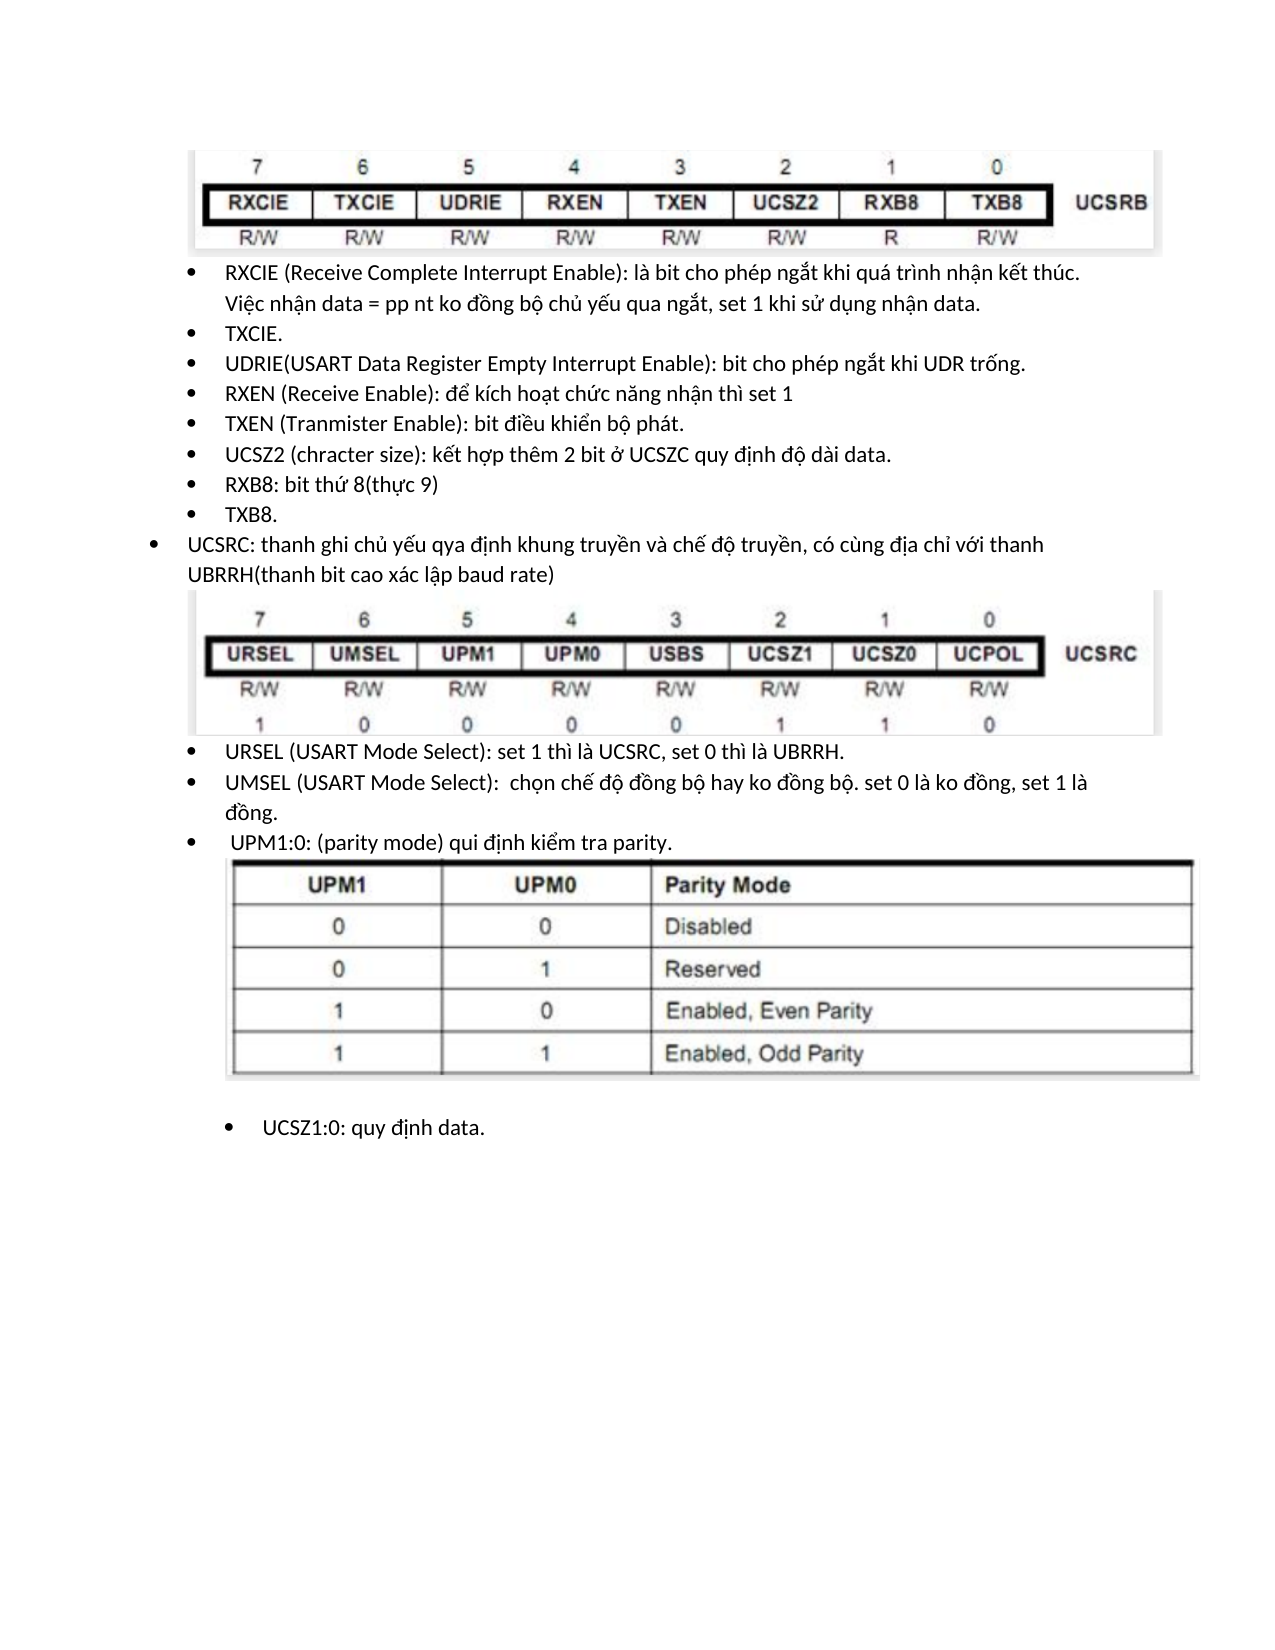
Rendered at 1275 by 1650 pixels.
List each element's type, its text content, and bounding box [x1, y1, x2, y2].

list TXEN (Tranmister Enable): bit điều khiển bộ phát. [187, 409, 1125, 437]
list URSEL (USART Mode Select): set 1 thì là UCSRC, set 0 thì là UBRRH. [187, 737, 1125, 766]
list UPM1:0: (parity mode) qui định kiểm tra parity. [187, 828, 1125, 856]
list UCSZ2 (chracter size): kết hợp thêm 2 bit ở UCSZC quy định độ dài data. [187, 440, 1125, 468]
list UMSEL (USART Mode Select): chọn chế độ đồng bộ hay ko đồng bộ. set 0 là ko đồng, set 1 là đồng. [187, 768, 1125, 826]
list RXB8: bit thứ 8(thực 9) [187, 470, 1125, 498]
picture [187, 150, 1163, 257]
list RXCIE (Receive Complete Interrupt Enable): là bit cho phép ngắt khi quá trình nhận kết thúc. Việc nhận data = pp nt ko đồng bộ chủ yếu qua ngắt, set 1 khi sử dụng nhận data. [187, 258, 1125, 317]
picture [225, 858, 1200, 1081]
list RXEN (Receive Enable): để kích hoạt chức năng nhận thì set 1 [187, 379, 1125, 407]
list TXCIE. [187, 319, 1125, 347]
list UCSZ1:0: quy định data. [225, 1113, 1125, 1141]
picture [187, 590, 1163, 736]
list UDRIE(USART Data Register Empty Interrupt Enable): bit cho phép ngắt khi UDR trống. [187, 349, 1125, 377]
list UCSRC: thanh ghi chủ yếu qya định khung truyền và chế độ truyền, có cùng địa chỉ với thanh UBRRH(thanh bit cao xác lập baud rate) [150, 530, 1125, 588]
list TXB8. [187, 500, 1125, 528]
